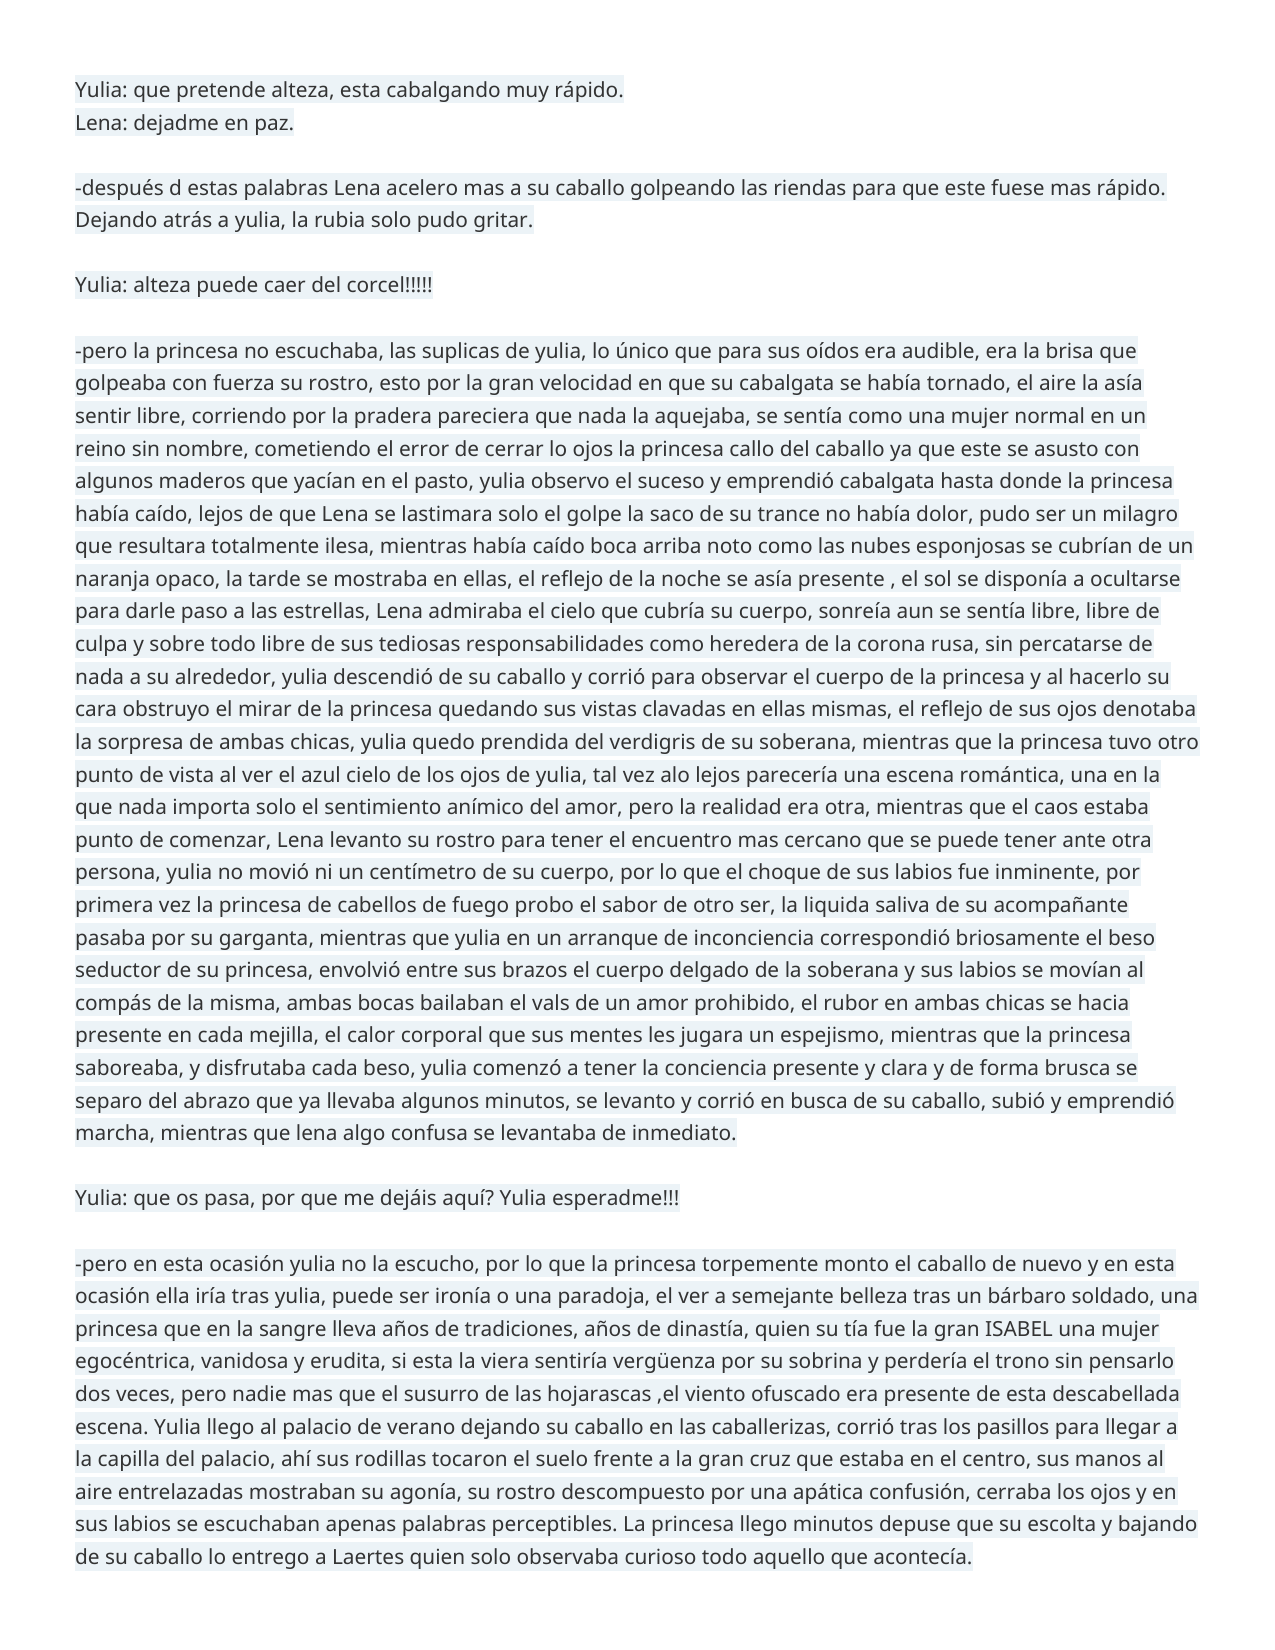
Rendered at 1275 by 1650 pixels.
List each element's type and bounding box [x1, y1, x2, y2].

text [75, 75, 1200, 727]
text [75, 756, 1200, 1571]
